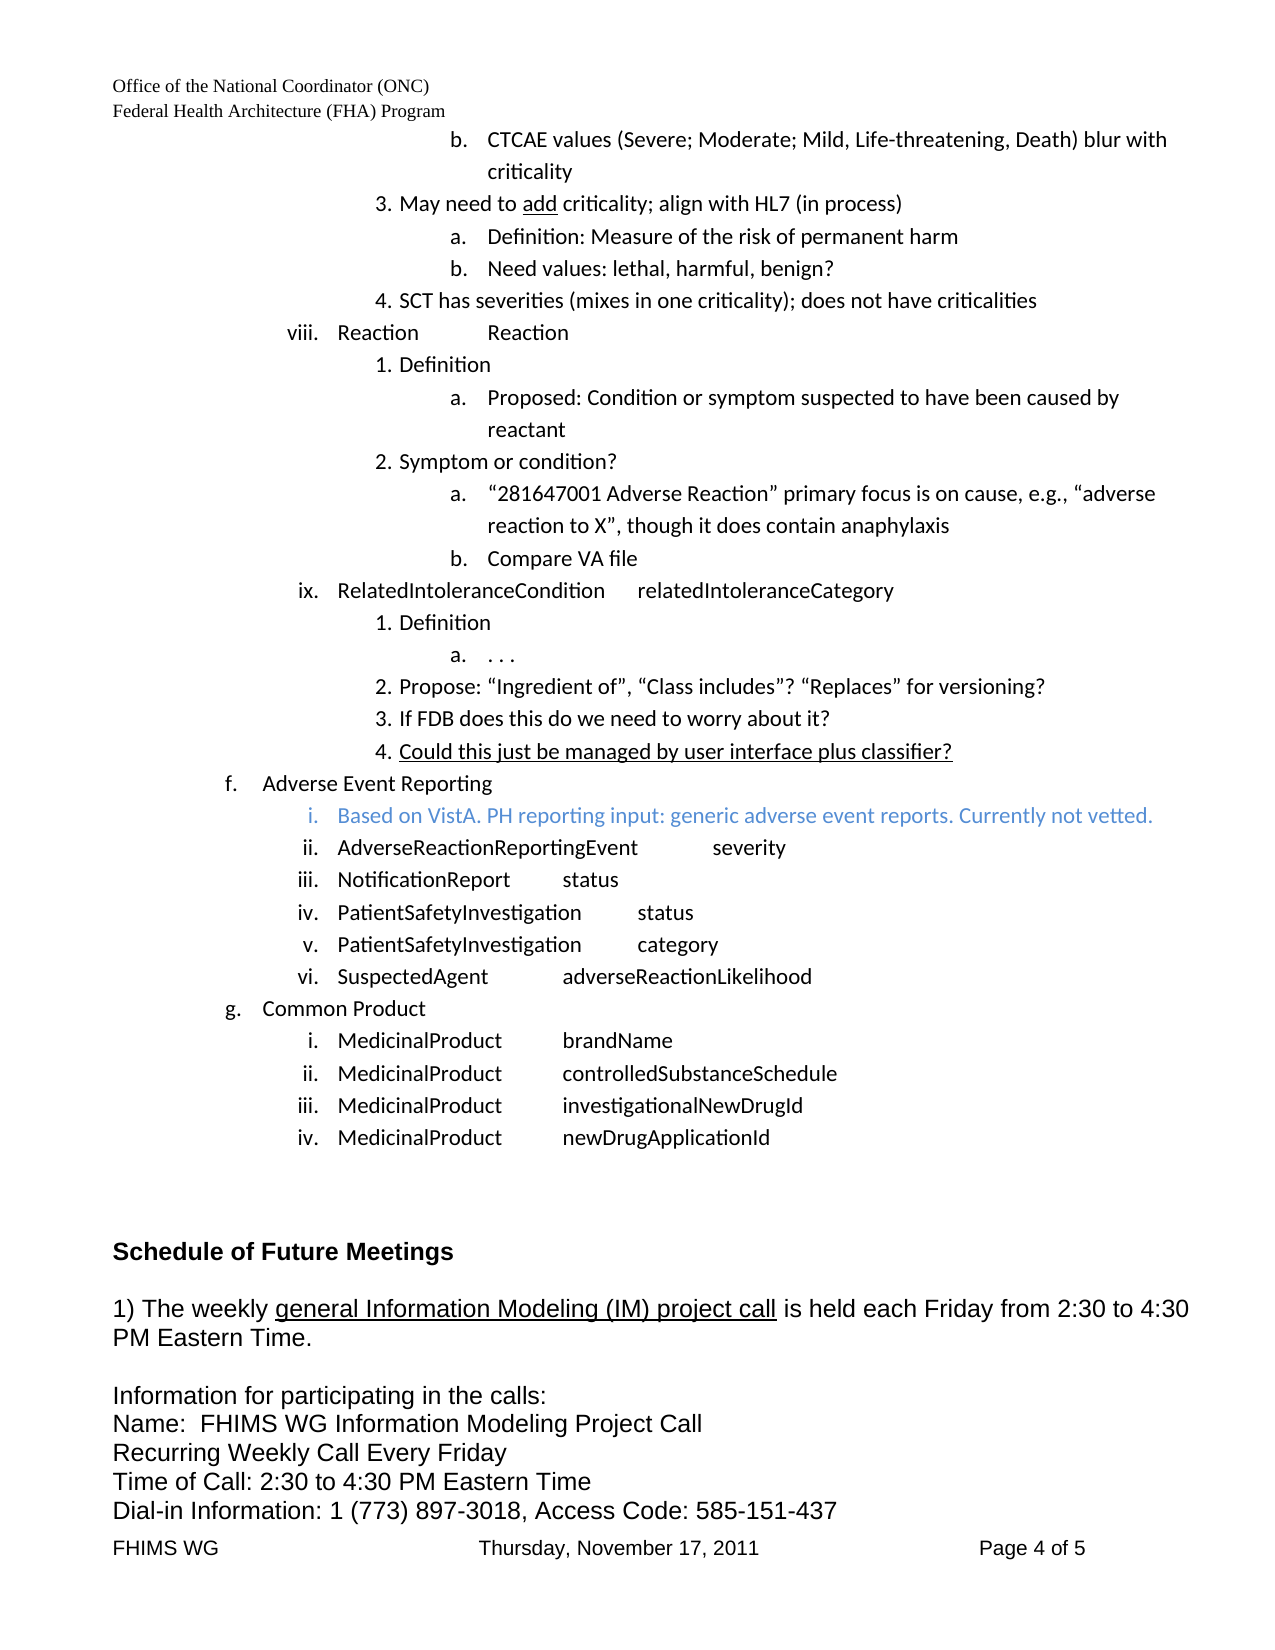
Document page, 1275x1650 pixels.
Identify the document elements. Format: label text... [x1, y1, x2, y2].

list PatientSafetyInvestigation status [319, 898, 1200, 926]
list MedicinalProduct newDrugApplicationId [319, 1123, 1200, 1151]
list Based on VistA. PH reporting input: generic adverse event reports. Currently not vetted. [319, 801, 1200, 829]
text Information for participating in the calls: [112, 1381, 1200, 1409]
list Definition [375, 608, 1200, 636]
list MedicinalProduct brandName [319, 1026, 1200, 1054]
list MedicinalProduct controlledSubstanceSchedule [319, 1059, 1200, 1087]
list Compare VA file [450, 544, 1200, 572]
text Dial-in Information: 1 (773) 897-3018, Access Code: 585-151-437 [112, 1496, 1200, 1524]
list Propose: “Ingredient of”, “Class includes”? “Replaces” for versioning? [375, 672, 1200, 700]
list . . . [450, 640, 1200, 668]
text 1) The weekly general Information Modeling (IM) project call is held each Friday from 2:30 to 4:30 PM Eastern Time. [112, 1294, 1200, 1352]
list Symptom or condition? [375, 447, 1200, 475]
list Adverse Event Reporting [225, 769, 1200, 797]
list CTCAE values (Severe; Moderate; Mild, Life-threatening, Death) blur with criticality [450, 125, 1200, 185]
list Need values: lethal, harmful, benign? [450, 254, 1200, 282]
list RelatedIntoleranceCondition relatedIntoleranceCategory [319, 576, 1200, 604]
list Could this just be managed by user interface plus classifier? [375, 737, 1200, 765]
text Recurring Weekly Call Every Friday [112, 1438, 1200, 1467]
list Definition: Measure of the risk of permanent harm [450, 222, 1200, 250]
list Reaction Reaction [319, 318, 1200, 346]
list May need to add criticality; align with HL7 (in process) [375, 189, 1200, 218]
list NotificationReport status [319, 866, 1200, 893]
list MedicinalProduct investigationalNewDrugId [319, 1091, 1200, 1119]
list If FDB does this do we need to worry about it? [375, 704, 1200, 733]
text Name: FHIMS WG Information Modeling Project Call [112, 1409, 1200, 1438]
list “281647001 Adverse Reaction” primary focus is on cause, e.g., “adverse reaction to X”, though it does contain anaphylaxis [450, 479, 1200, 539]
list Definition [375, 351, 1200, 378]
list Common Product [225, 994, 1200, 1022]
list PatientSafetyInvestigation category [319, 930, 1200, 958]
list AdverseReactionReportingEvent severity [319, 833, 1200, 861]
text Time of Call: 2:30 to 4:30 PM Eastern Time [112, 1467, 1200, 1496]
list Proposed: Condition or symptom suspected to have been caused by reactant [450, 383, 1200, 443]
list SCT has severities (mixes in one criticality); does not have criticalities [375, 286, 1200, 314]
text Schedule of Future Meetings [112, 1237, 1200, 1266]
list SuspectedAgent adverseReactionLikelihood [319, 962, 1200, 990]
